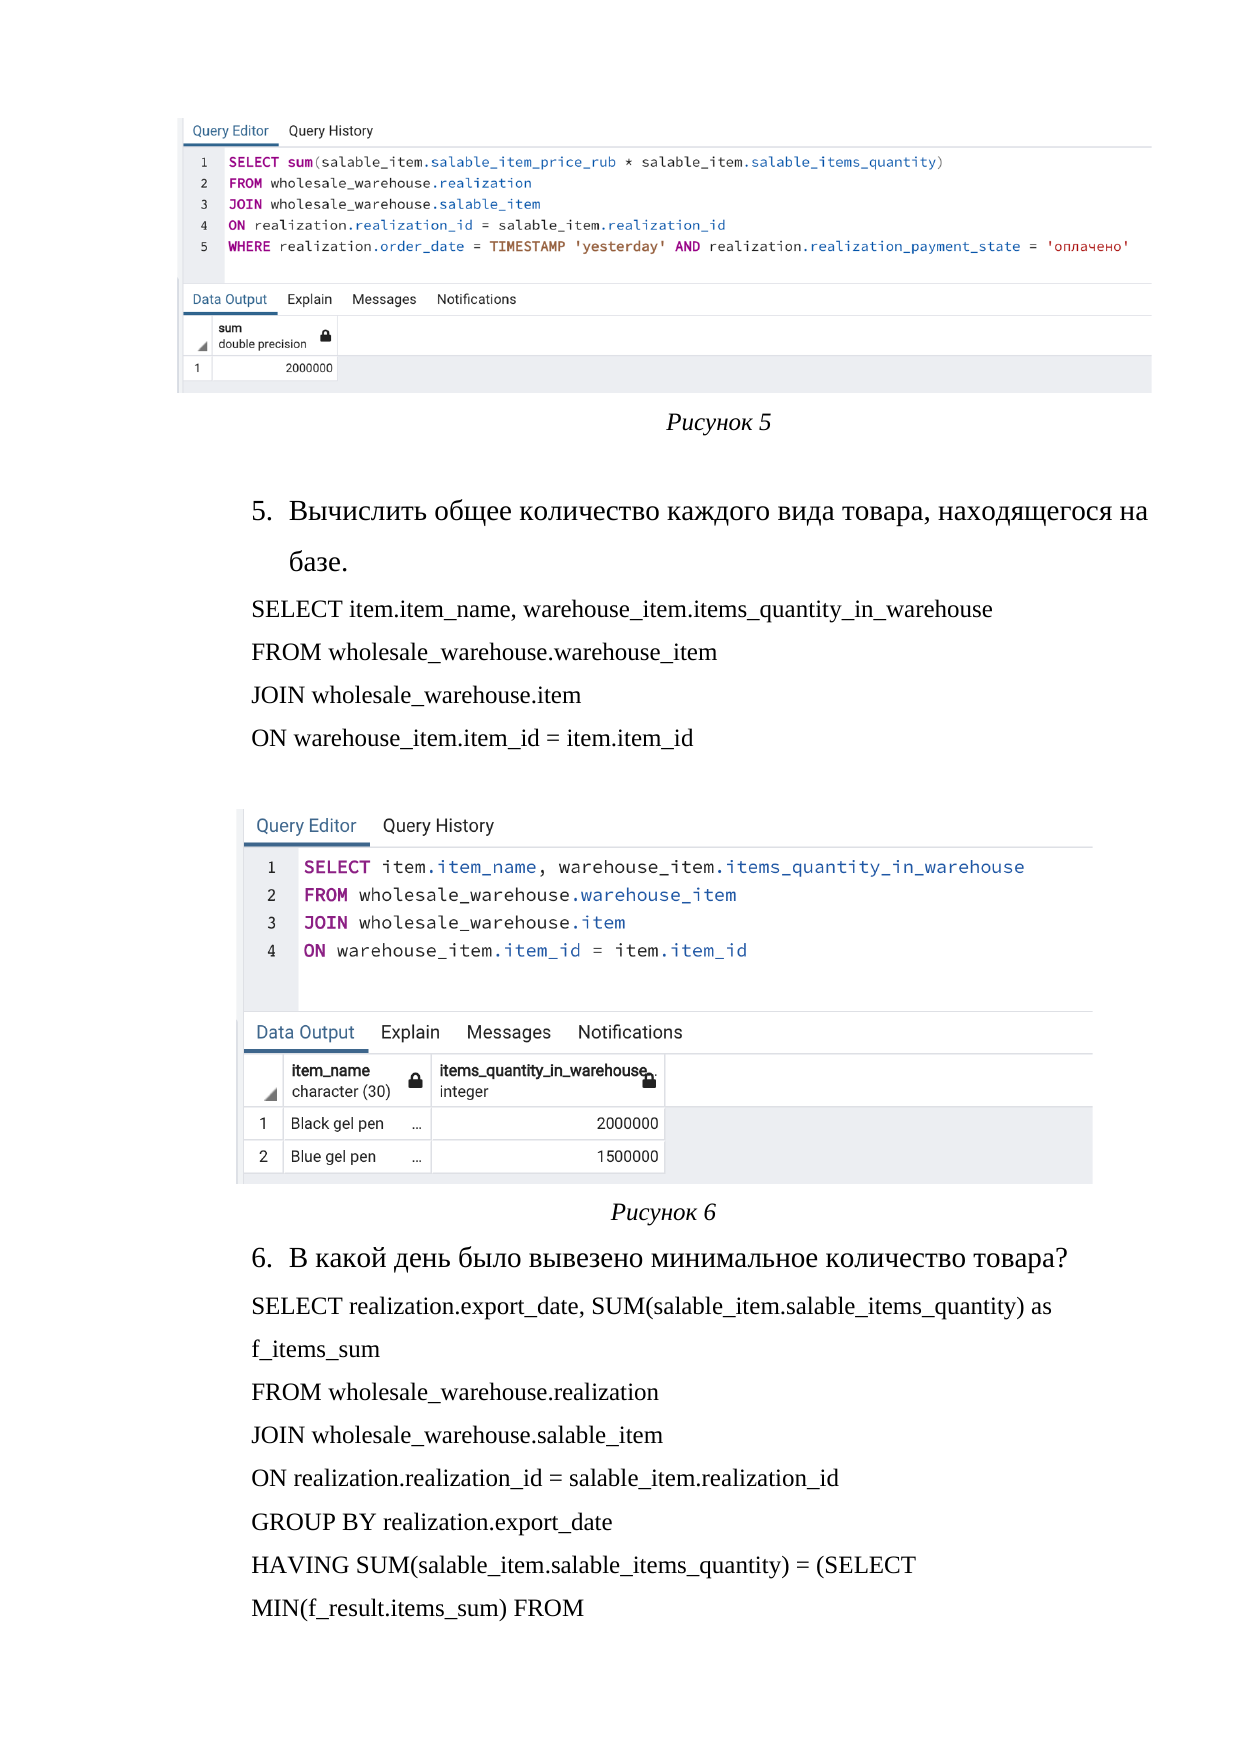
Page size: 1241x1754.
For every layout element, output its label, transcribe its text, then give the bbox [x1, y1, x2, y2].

list В какой день было вывезено минимальное количество товара? [251, 1241, 1152, 1274]
text FROM wholesale_warehouse.warehouse_item [177, 637, 1152, 666]
list Рисунок 5 [288, 407, 1152, 436]
text Рисунок 6 [177, 1197, 1152, 1226]
picture [177, 118, 1152, 393]
text JOIN wholesale_warehouse.item [177, 680, 1152, 709]
text JOIN wholesale_warehouse.salable_item [251, 1420, 1152, 1449]
text ON warehouse_item.item_id = item.item_id [177, 723, 1152, 752]
text GROUP BY realization.export_date [251, 1507, 1152, 1535]
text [251, 1463, 1152, 1492]
text SELECT realization.export_date, SUM(salable_item.salable_items_quantity) as f_items_sum [251, 1291, 1152, 1363]
text SELECT item.item_name, warehouse_item.items_quantity_in_warehouse [177, 594, 1152, 623]
list Вычислить общее количество каждого вида товара, находящегося на базе. [251, 493, 1152, 577]
text FROM wholesale_warehouse.realization [251, 1377, 1152, 1406]
picture [236, 809, 1093, 1184]
text HAVING SUM(salable_item.salable_items_quantity) = (SELECT MIN(f_result.items_sum) FROM [251, 1550, 1152, 1622]
